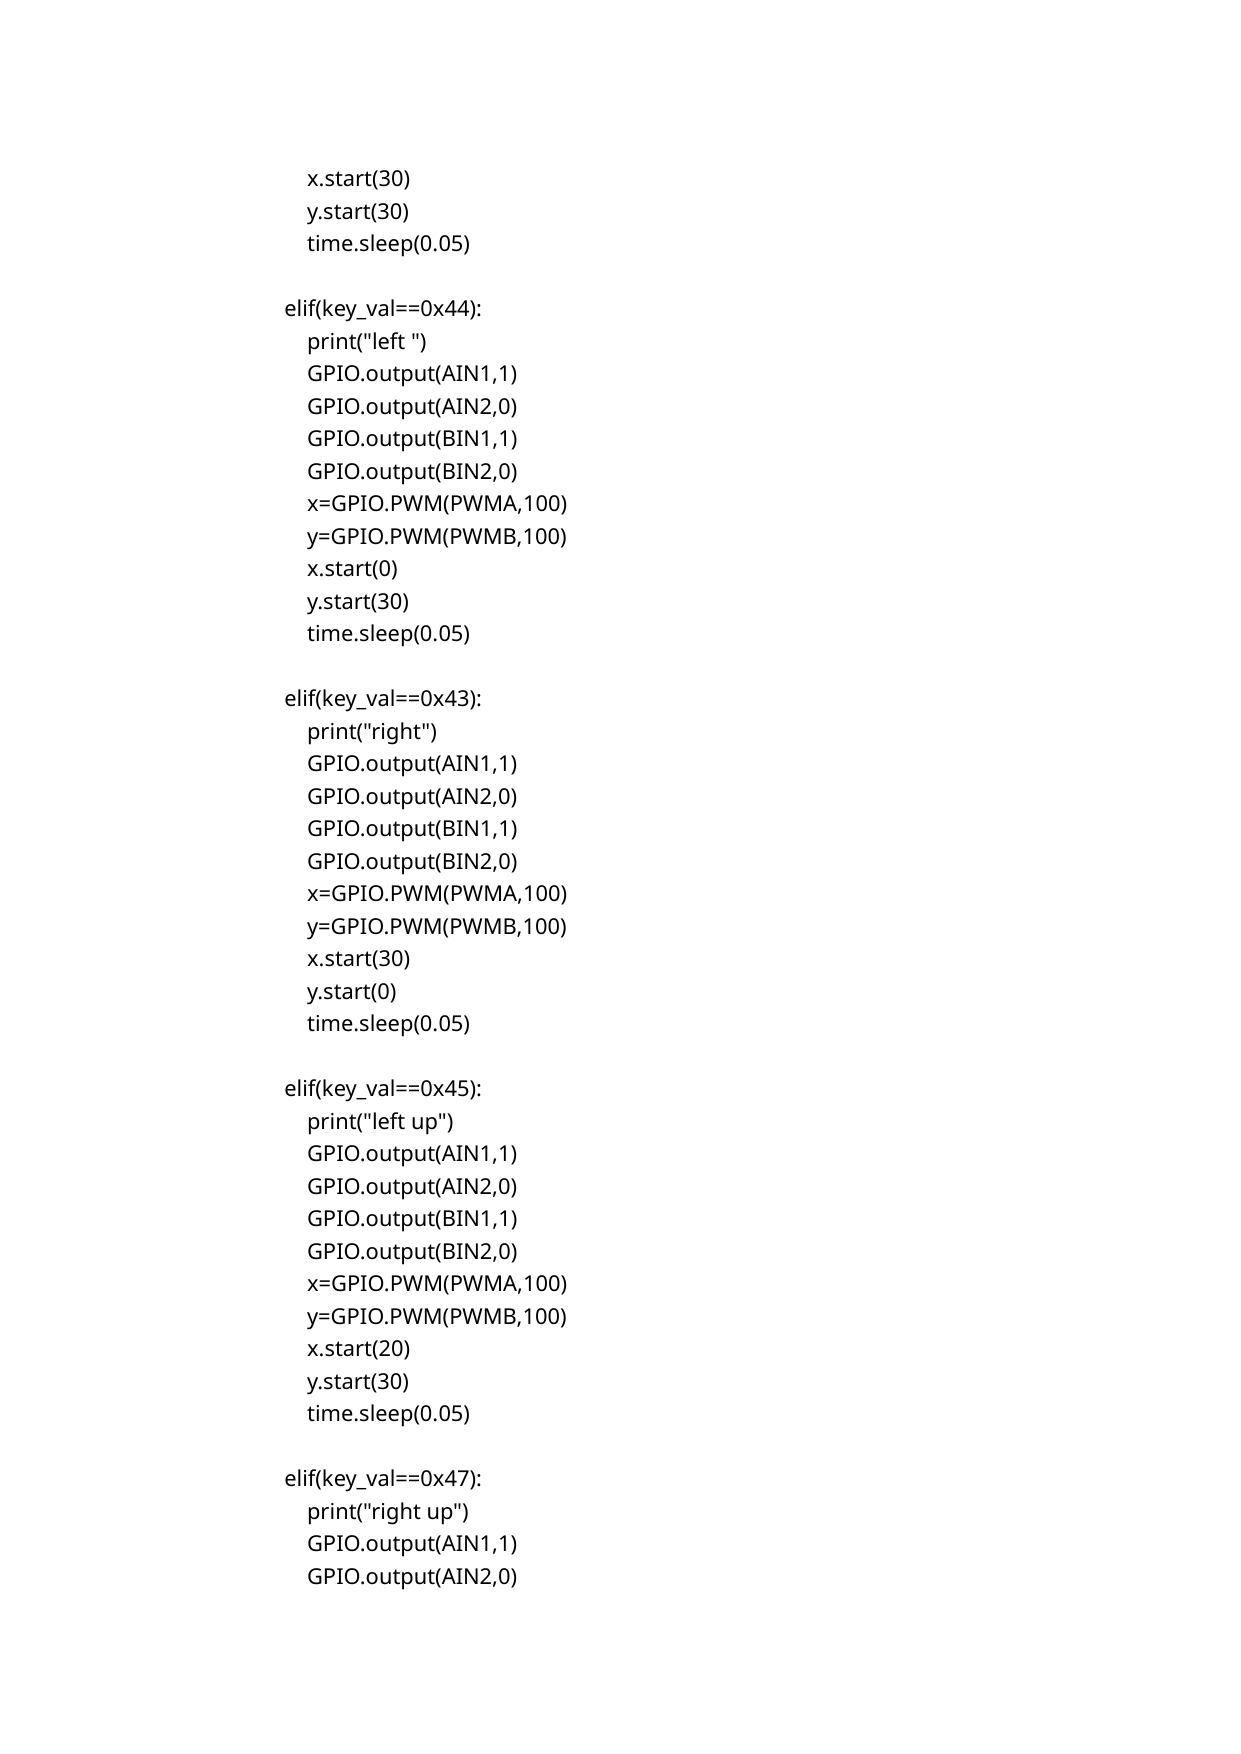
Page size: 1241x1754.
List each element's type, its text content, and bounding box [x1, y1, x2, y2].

text print("right") [187, 714, 1053, 747]
text x.start(30) [187, 942, 1053, 974]
text y.start(30) [187, 1364, 1053, 1397]
text x=GPIO.PWM(PWMA,100) [187, 877, 1053, 909]
text GPIO.output(AIN2,0) [187, 389, 1053, 422]
text x=GPIO.PWM(PWMA,100) [187, 1267, 1053, 1299]
text elif(key_val==0x45): [187, 1072, 1053, 1104]
text GPIO.output(AIN1,1) [187, 1527, 1053, 1559]
text elif(key_val==0x43): [187, 682, 1053, 714]
text GPIO.output(BIN1,1) [187, 812, 1053, 844]
text elif(key_val==0x47): [187, 1462, 1053, 1494]
text x.start(20) [187, 1332, 1053, 1364]
text GPIO.output(AIN2,0) [187, 1559, 1053, 1592]
text print("right up") [187, 1494, 1053, 1527]
text time.sleep(0.05) [187, 1007, 1053, 1039]
text y=GPIO.PWM(PWMB,100) [187, 909, 1053, 942]
text y=GPIO.PWM(PWMB,100) [187, 519, 1053, 552]
text y=GPIO.PWM(PWMB,100) [187, 1299, 1053, 1332]
text GPIO.output(BIN2,0) [187, 844, 1053, 877]
text time.sleep(0.05) [187, 617, 1053, 649]
text y.start(30) [187, 584, 1053, 617]
text GPIO.output(BIN2,0) [187, 454, 1053, 487]
text elif(key_val==0x44): [187, 292, 1053, 324]
text y.start(0) [187, 974, 1053, 1007]
text GPIO.output(AIN1,1) [187, 747, 1053, 779]
text x.start(30) [187, 162, 1053, 194]
text print("left up") [187, 1104, 1053, 1137]
text GPIO.output(AIN1,1) [187, 1137, 1053, 1169]
text y.start(30) [187, 194, 1053, 227]
text print("left ") [187, 324, 1053, 357]
text GPIO.output(AIN1,1) [187, 357, 1053, 389]
text GPIO.output(BIN2,0) [187, 1234, 1053, 1267]
text GPIO.output(BIN1,1) [187, 1202, 1053, 1234]
text GPIO.output(BIN1,1) [187, 422, 1053, 454]
text x=GPIO.PWM(PWMA,100) [187, 487, 1053, 519]
text time.sleep(0.05) [187, 1397, 1053, 1429]
text GPIO.output(AIN2,0) [187, 1169, 1053, 1202]
text time.sleep(0.05) [187, 227, 1053, 259]
text GPIO.output(AIN2,0) [187, 779, 1053, 812]
text x.start(0) [187, 552, 1053, 584]
